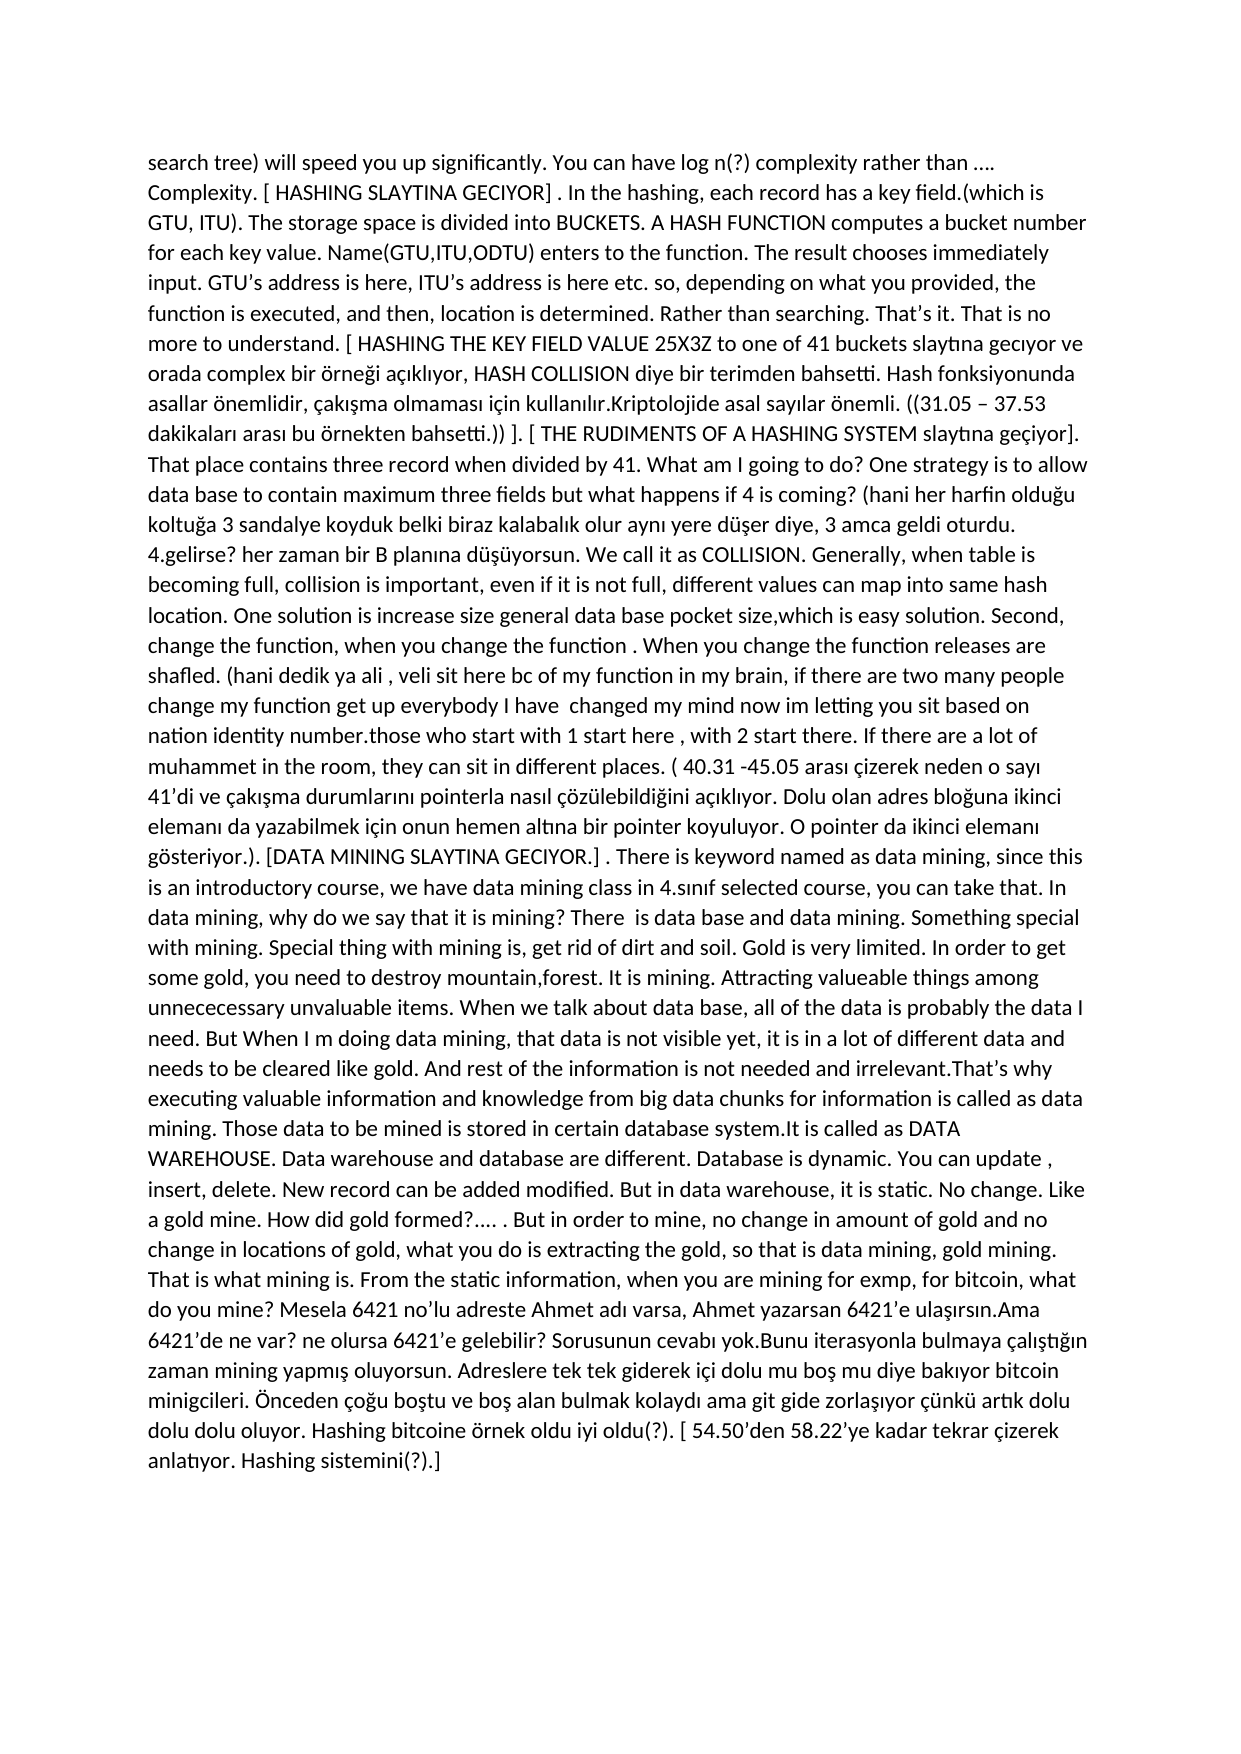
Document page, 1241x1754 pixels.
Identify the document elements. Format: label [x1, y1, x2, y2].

text [148, 148, 1093, 1474]
